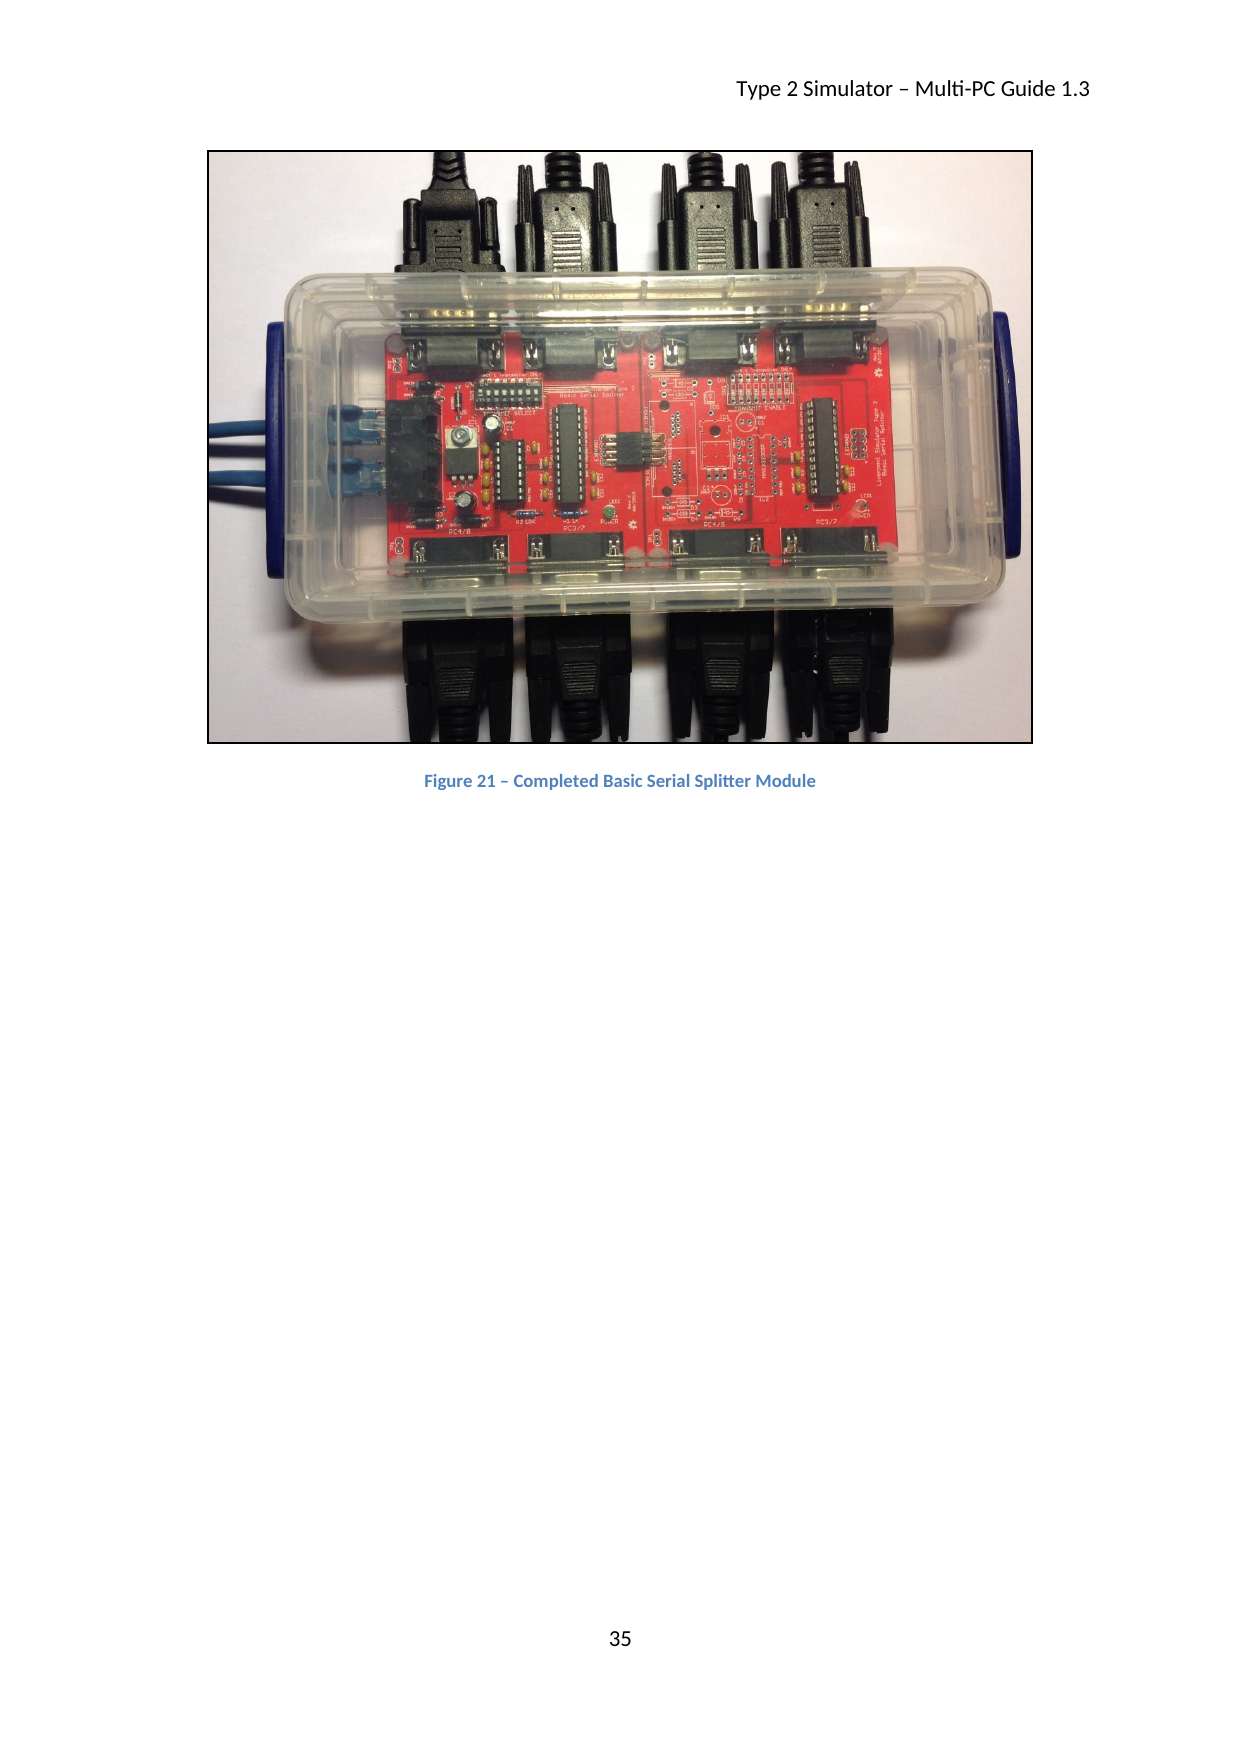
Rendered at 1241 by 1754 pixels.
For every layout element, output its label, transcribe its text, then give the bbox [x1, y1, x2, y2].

picture [209, 152, 1031, 742]
text Figure 21 – Completed Basic Serial Splitter Module [150, 769, 1090, 792]
